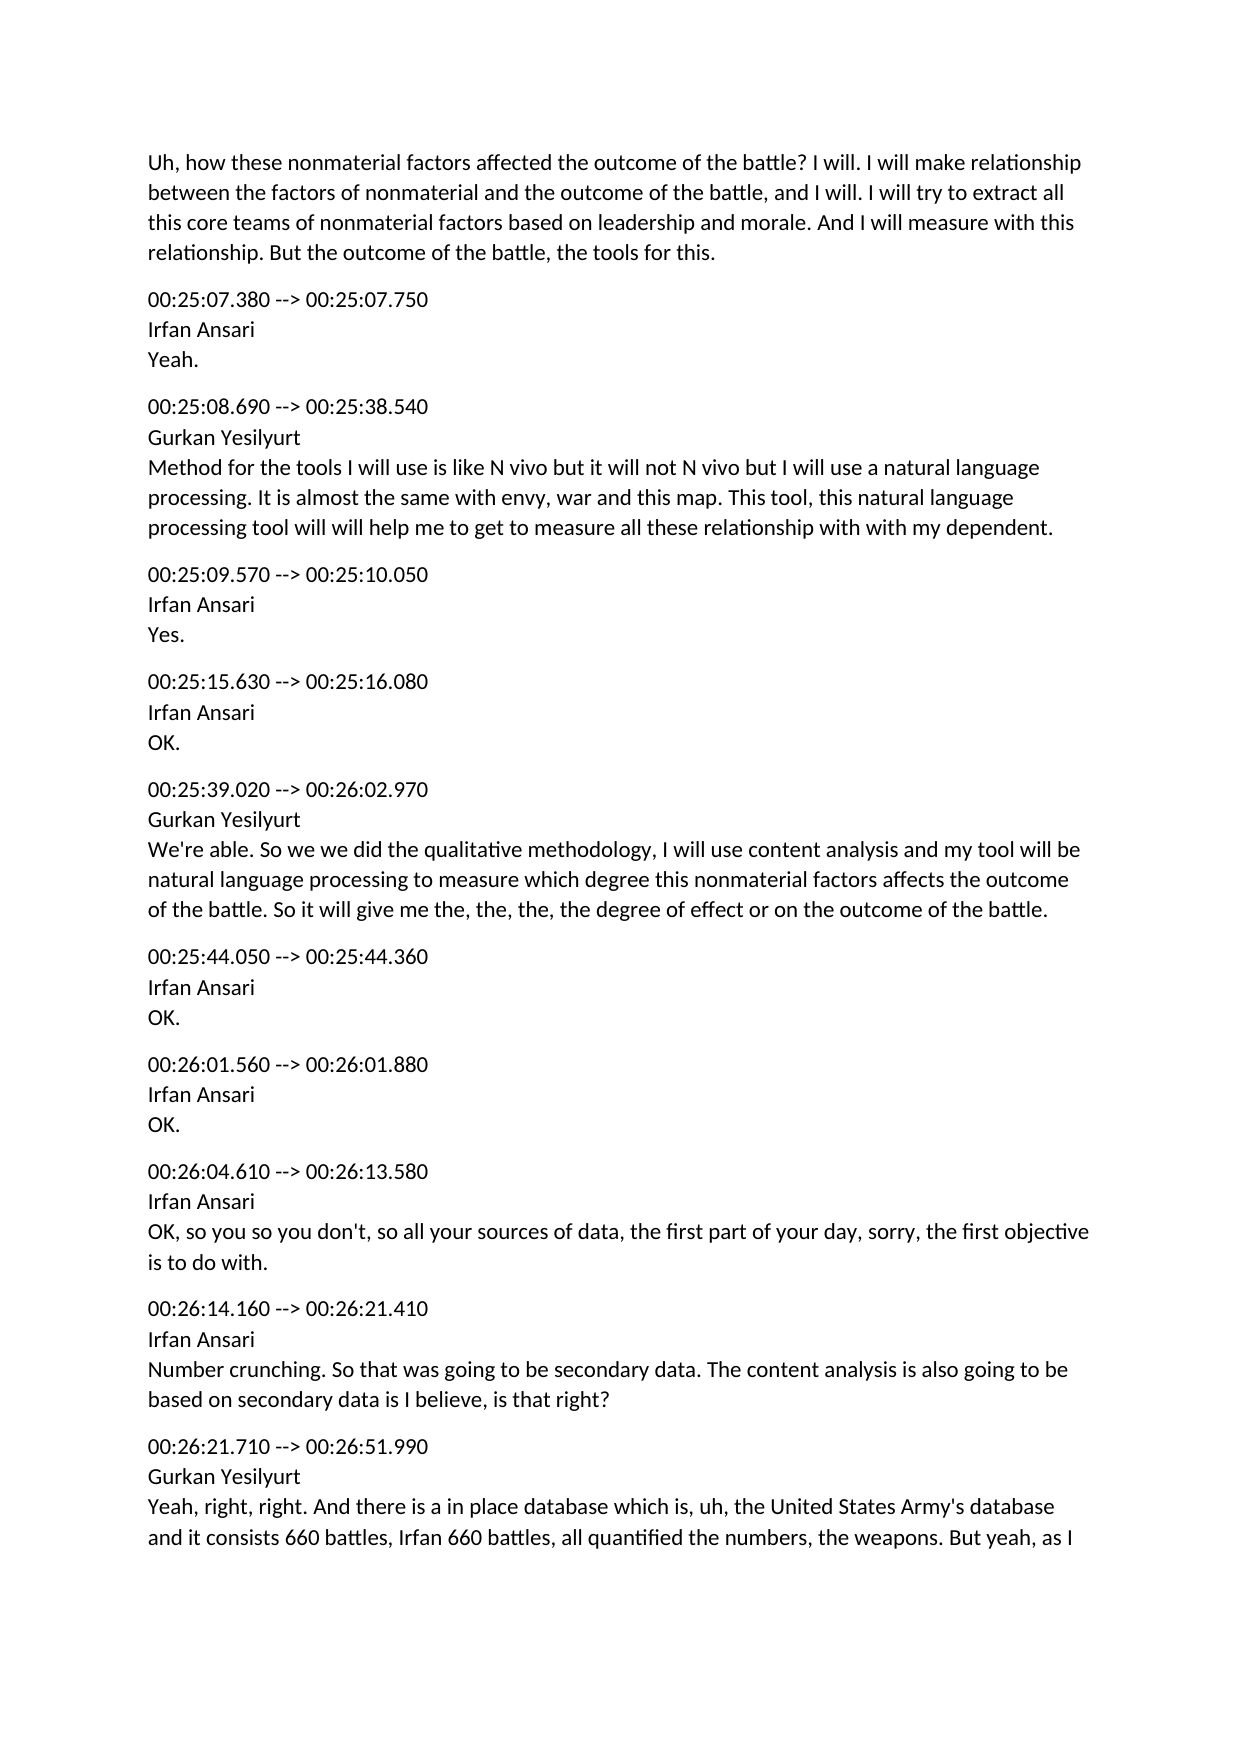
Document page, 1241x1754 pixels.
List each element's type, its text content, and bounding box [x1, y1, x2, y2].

text 00:25:44.050 --> 00:25:44.360 Irfan Ansari OK. [148, 942, 1093, 1031]
text 00:25:07.380 --> 00:25:07.750 Irfan Ansari Yeah. [148, 285, 1093, 373]
text 00:26:04.610 --> 00:26:13.580 Irfan Ansari OK, so you so you don't, so all your sources of data, the first part of your day, sorry, the first objective is to do with. [148, 1157, 1093, 1276]
text 00:26:01.560 --> 00:26:01.880 Irfan Ansari OK. [148, 1050, 1093, 1138]
text 00:25:39.020 --> 00:26:02.970 Gurkan Yesilyurt We're able. So we we did the qualitative methodology, I will use content analysis and my tool will be natural language processing to measure which degree this nonmaterial factors affects the outcome of the battle. So it will give me the, the, the, the degree of effect or on the outcome of the battle. [148, 775, 1093, 923]
text 00:26:14.160 --> 00:26:21.410 Irfan Ansari Number crunching. So that was going to be secondary data. The content analysis is also going to be based on secondary data is I believe, is that right? [148, 1294, 1093, 1413]
text 00:25:15.630 --> 00:25:16.080 Irfan Ansari OK. [148, 667, 1093, 756]
text 00:25:08.690 --> 00:25:38.540 Gurkan Yesilyurt Method for the tools I will use is like N vivo but it will not N vivo but I will use a natural language processing. It is almost the same with envy, war and this map. This tool, this natural language processing tool will will help me to get to measure all these relationship with with my dependent. [148, 392, 1093, 541]
text 00:25:09.570 --> 00:25:10.050 Irfan Ansari Yes. [148, 560, 1093, 648]
